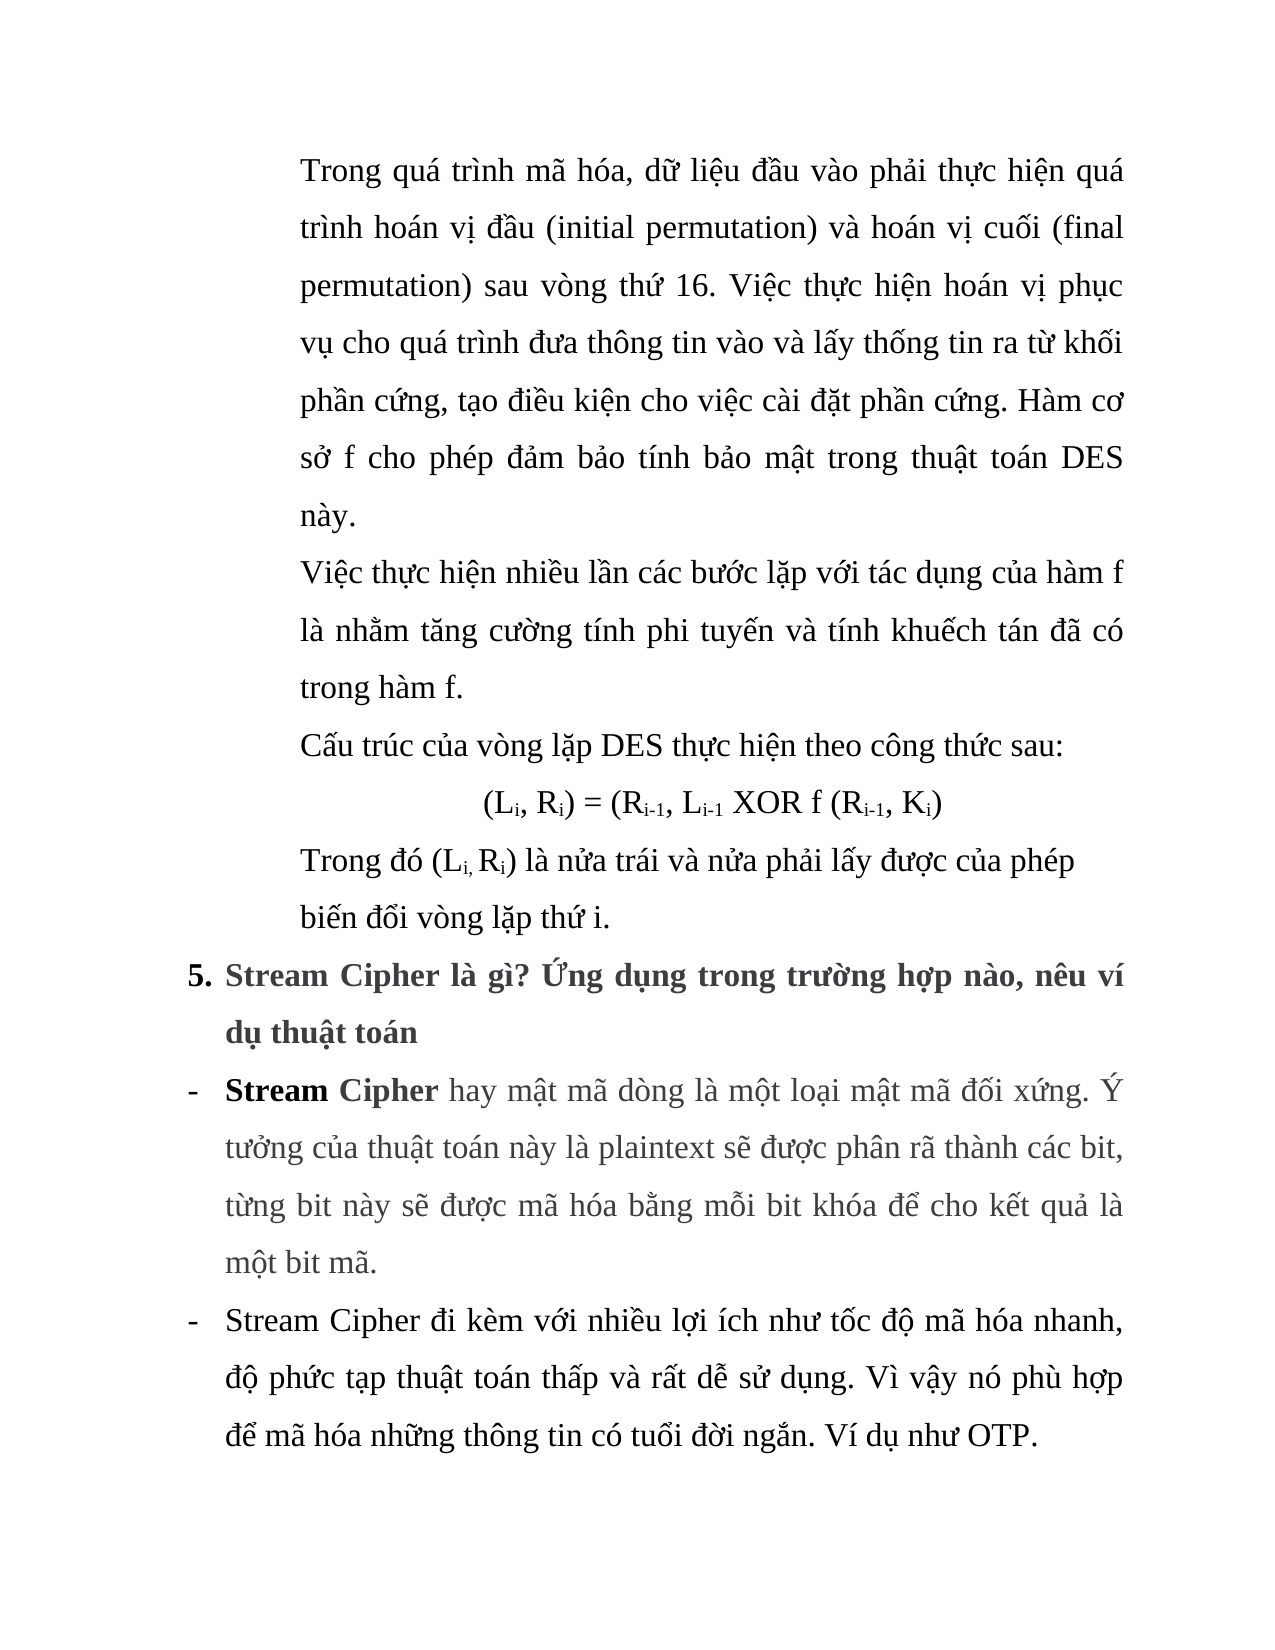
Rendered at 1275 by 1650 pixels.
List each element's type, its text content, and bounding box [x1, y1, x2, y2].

list Việc thực hiện nhiều lần các bước lặp với tác dụng của hàm f là nhằm tăng cường tính phi tuyến và tính khuếch tán đã có trong hàm f. [300, 552, 1125, 706]
list (Li, Ri) = (Ri-1, Li-1 XOR f (Ri-1, Ki) [300, 782, 1125, 821]
list Stream Cipher hay mật mã dòng là một loại mật mã đối xứng. Ý tưởng của thuật toán này là plaintext sẽ được phân rã thành các bit, từng bit này sẽ được mã hóa bằng mỗi bit khóa để cho kết quả là một bit mã. [187, 1070, 1125, 1281]
list Trong đó (Li, Ri) là nửa trái và nửa phải lấy được của phép biến đổi vòng lặp thứ i. [300, 840, 1125, 936]
list Stream Cipher đi kèm với nhiều lợi ích như tốc độ mã hóa nhanh, độ phức tạp thuật toán thấp và rất dễ sử dụng. Vì vậy nó phù hợp để mã hóa những thông tin có tuổi đời ngắn. Ví dụ như OTP. [187, 1300, 1125, 1453]
list Stream Cipher là gì? Ứng dụng trong trường hợp nào, nêu ví dụ thuật toán [187, 955, 1125, 1051]
list Cấu trúc của vòng lặp DES thực hiện theo công thức sau: [300, 725, 1125, 763]
list Trong quá trình mã hóa, dữ liệu đầu vào phải thực hiện quá trình hoán vị đầu (initial permutation) và hoán vị cuối (final permutation) sau vòng thứ 16. Việc thực hiện hoán vị phục vụ cho quá trình đưa thông tin vào và lấy thống tin ra từ khối phần cứng, tạo điều kiện cho việc cài đặt phần cứng. Hàm cơ sở f cho phép đảm bảo tính bảo mật trong thuật toán DES này. [300, 150, 1125, 533]
